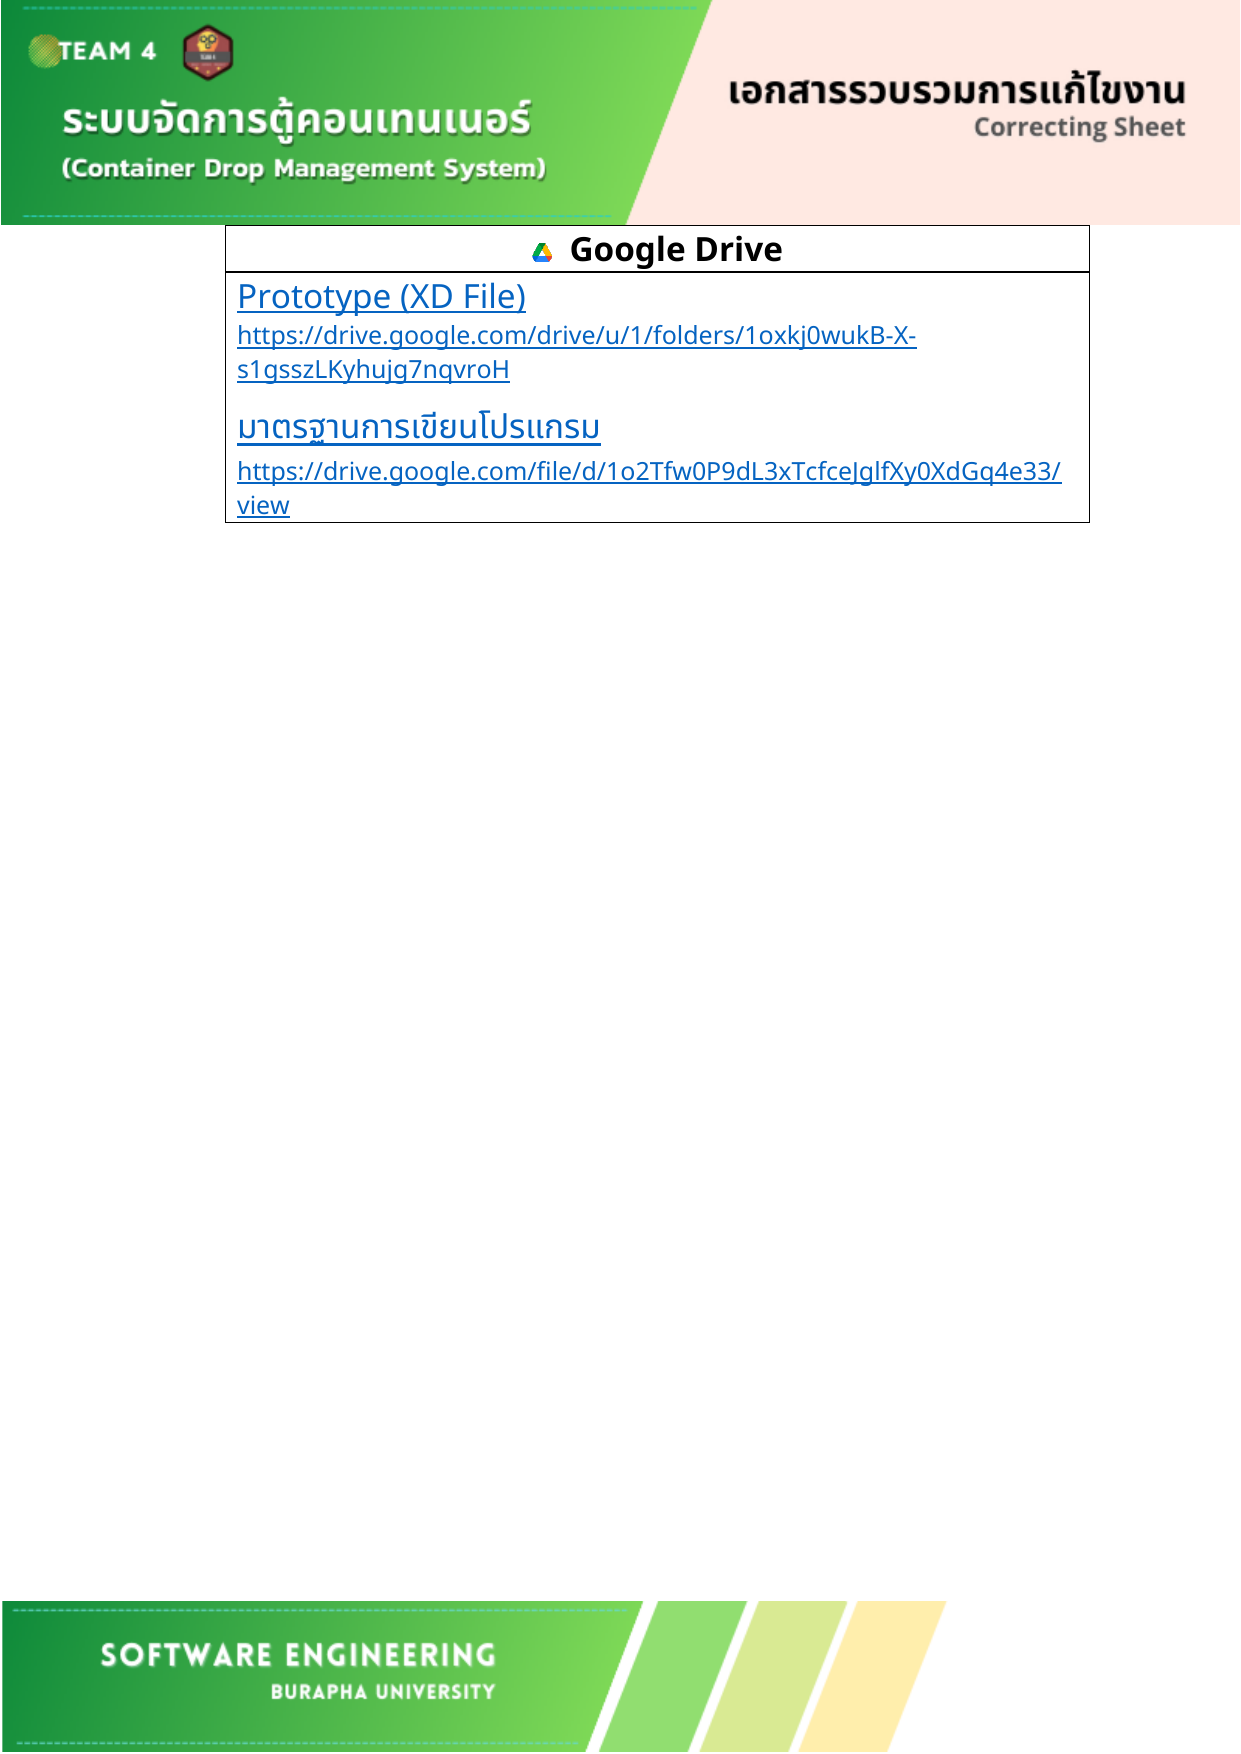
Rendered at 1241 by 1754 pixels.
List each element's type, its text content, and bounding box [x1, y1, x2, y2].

table_cell Prototype (XD File) https://drive.google.com/drive/u/1/folders/1oxkj0wukB-X-s1gsszLKyhujg7nqvroH มาตรฐานการเขียนโปรแกรม https://drive.google.com/file/d/1o2Tfw0P9dL3xTcfceJglfXy0XdGq4e33/view [226, 273, 1089, 522]
picture [1, 0, 1241, 225]
picture [2, 1601, 1203, 1752]
table_cell Google Drive [226, 226, 1089, 271]
picture [532, 243, 552, 262]
